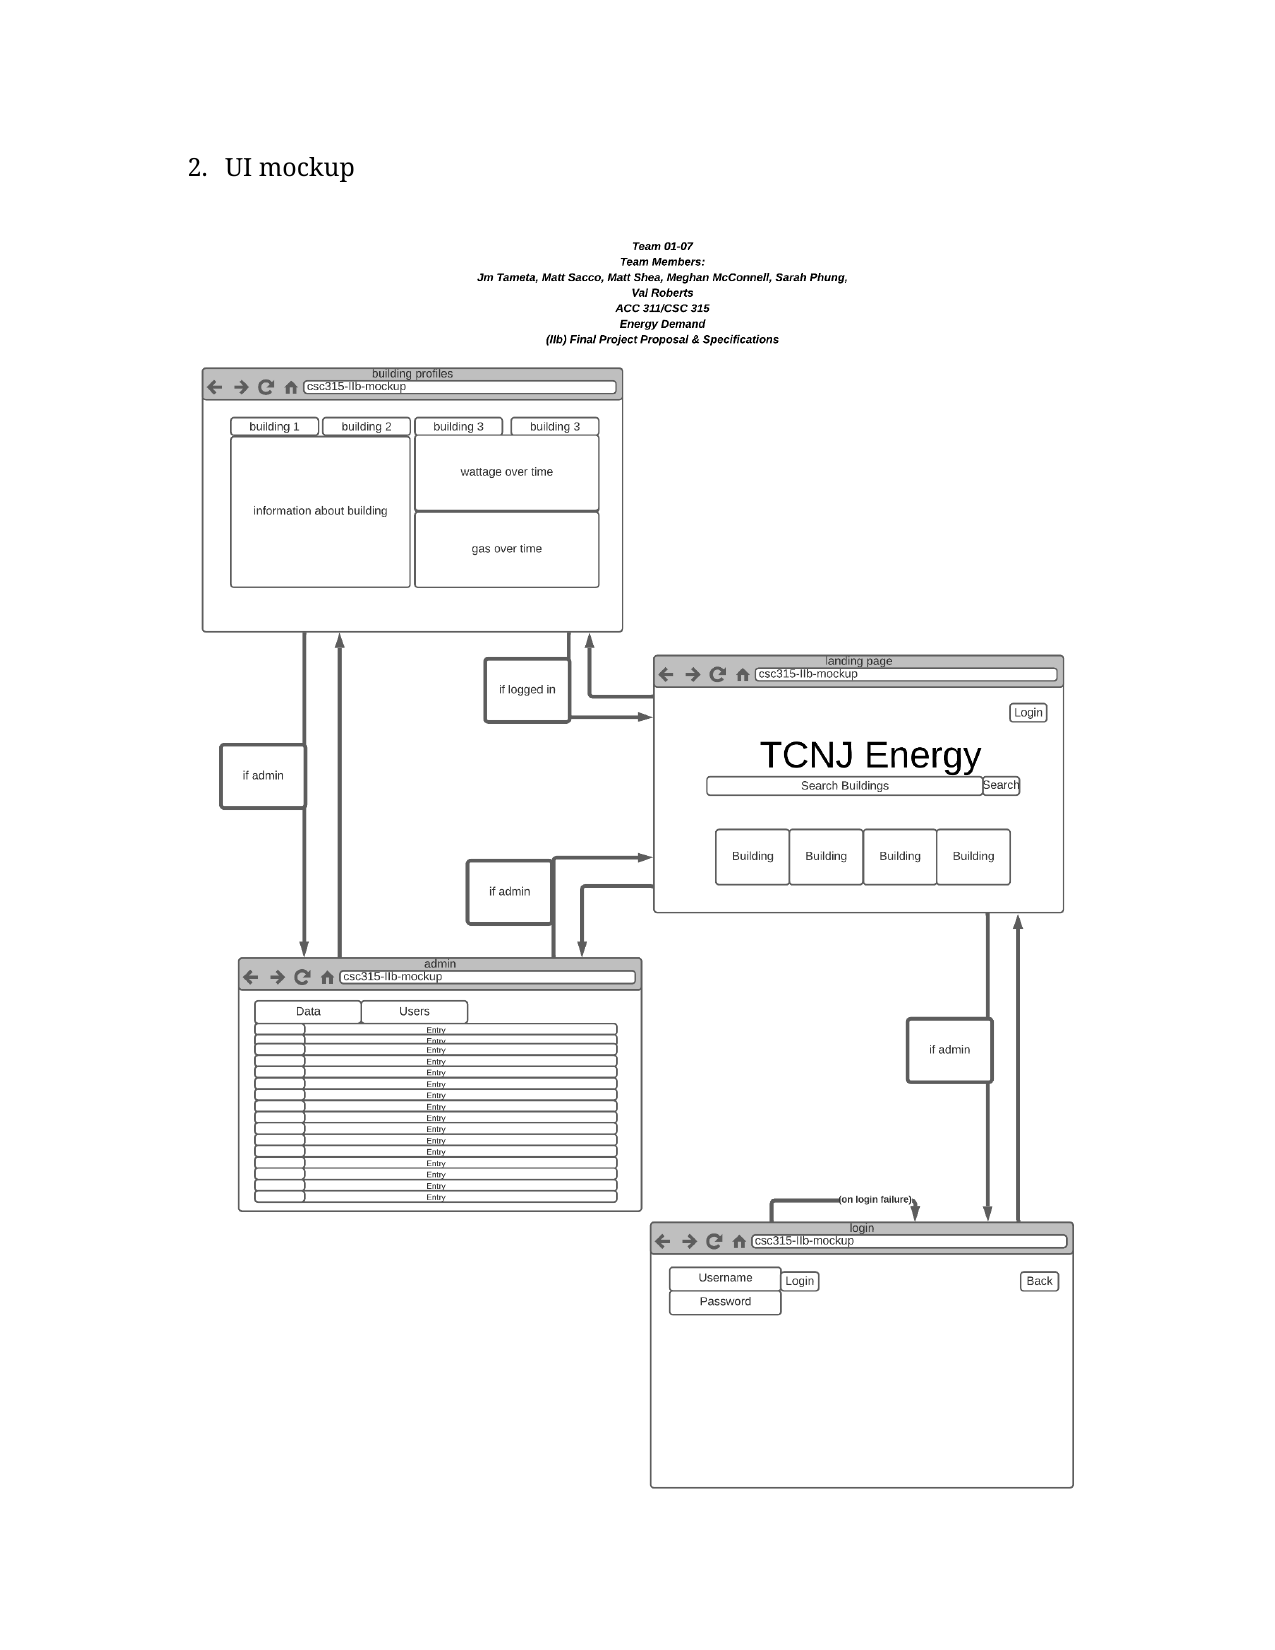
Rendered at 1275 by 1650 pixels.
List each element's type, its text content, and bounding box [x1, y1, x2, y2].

picture [181, 217, 1094, 1509]
list UI mockup [187, 150, 1125, 184]
